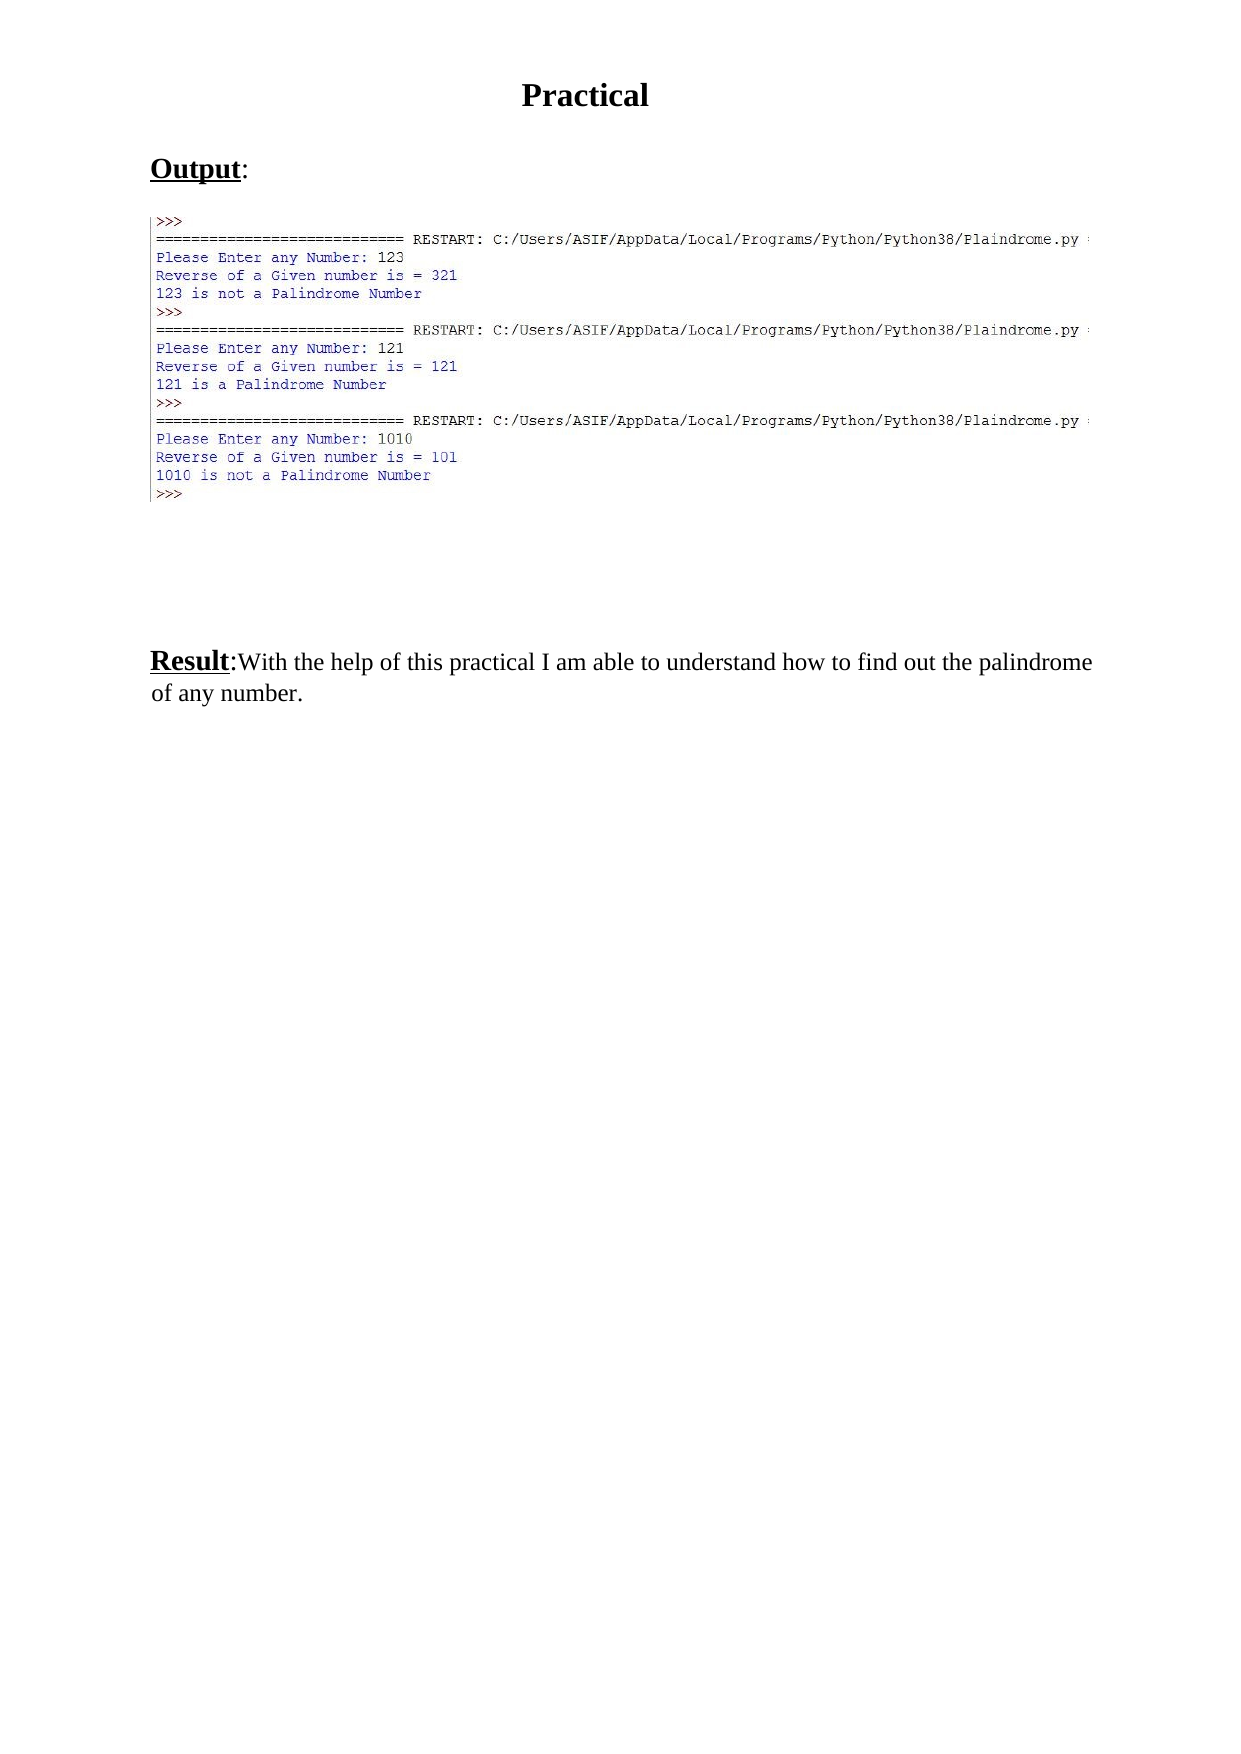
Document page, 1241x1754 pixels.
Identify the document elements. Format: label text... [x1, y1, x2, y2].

text Output: [150, 151, 1093, 184]
picture [150, 217, 1089, 502]
text Result:With the help of this practical I am able to understand how to find out the palindrome of any number. [150, 643, 1093, 707]
